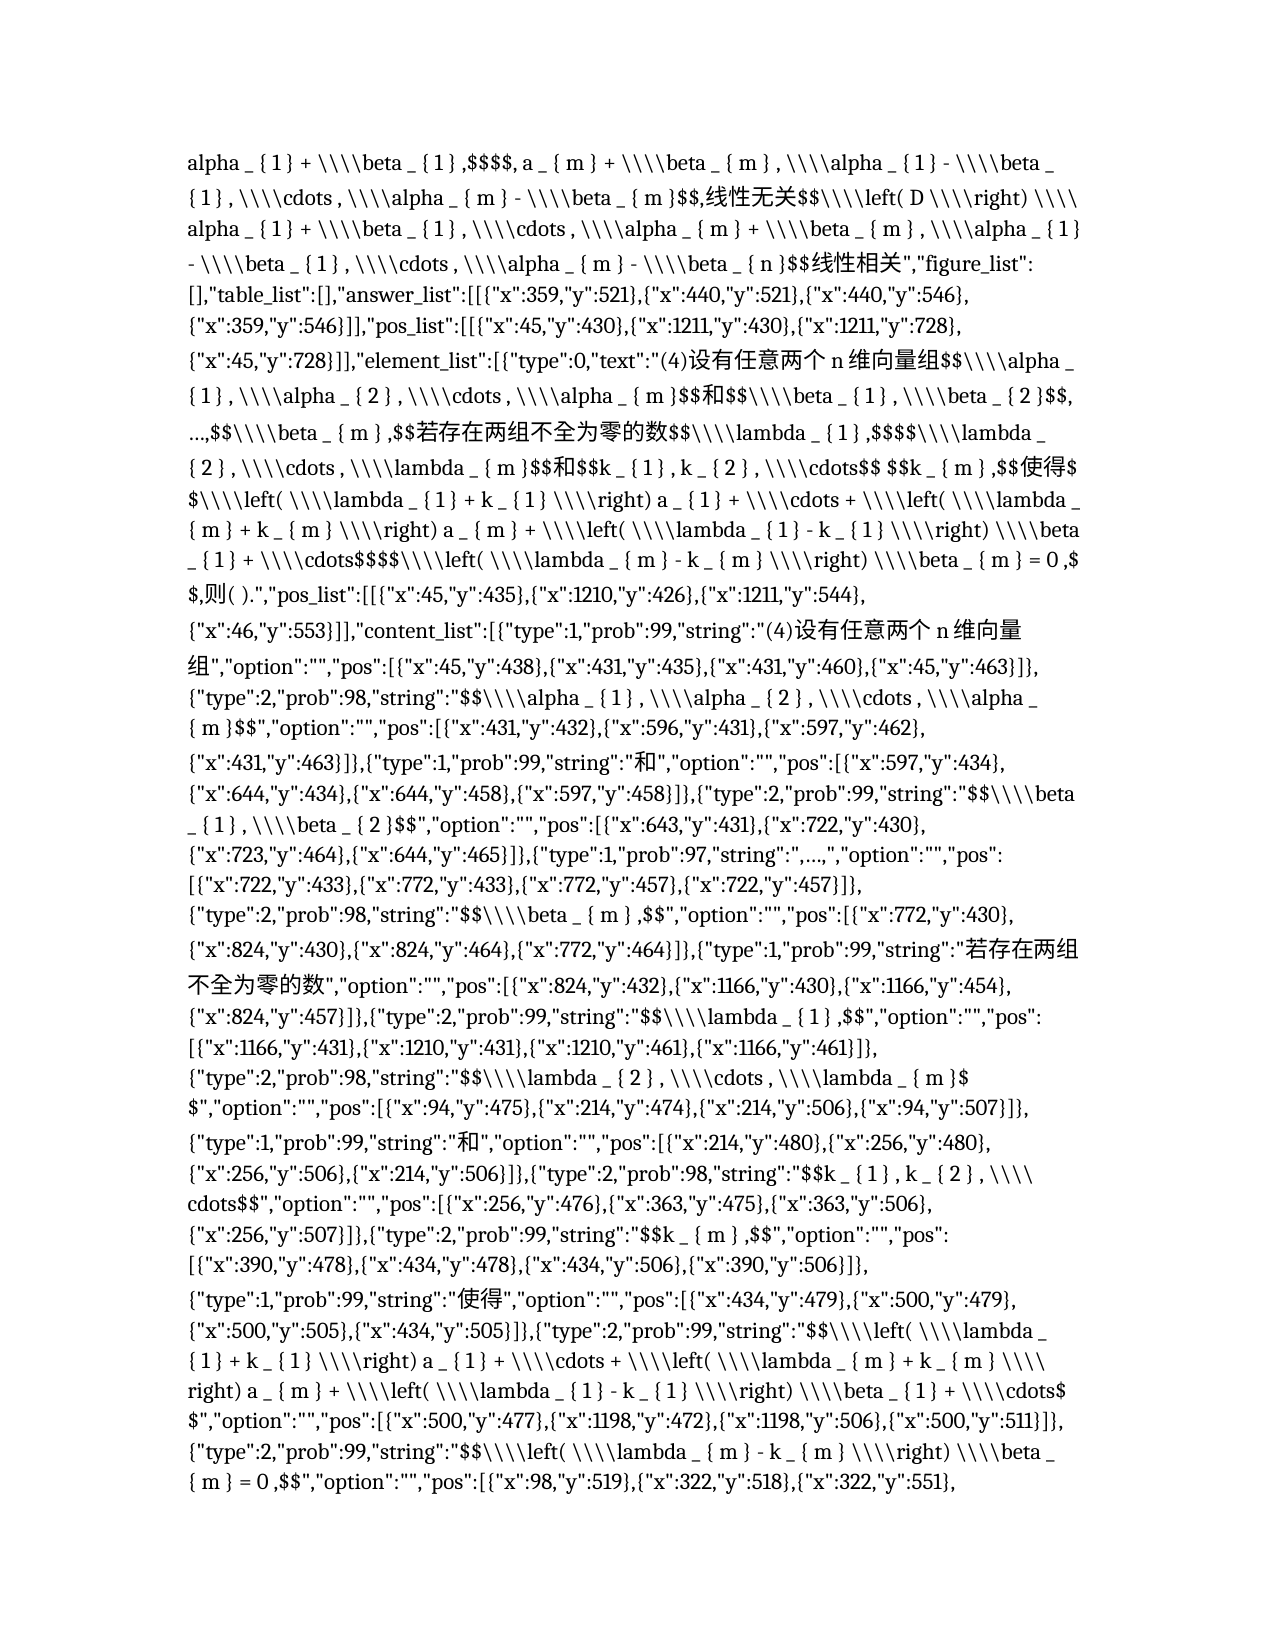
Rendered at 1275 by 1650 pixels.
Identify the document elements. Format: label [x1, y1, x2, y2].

text [187, 150, 1087, 1495]
